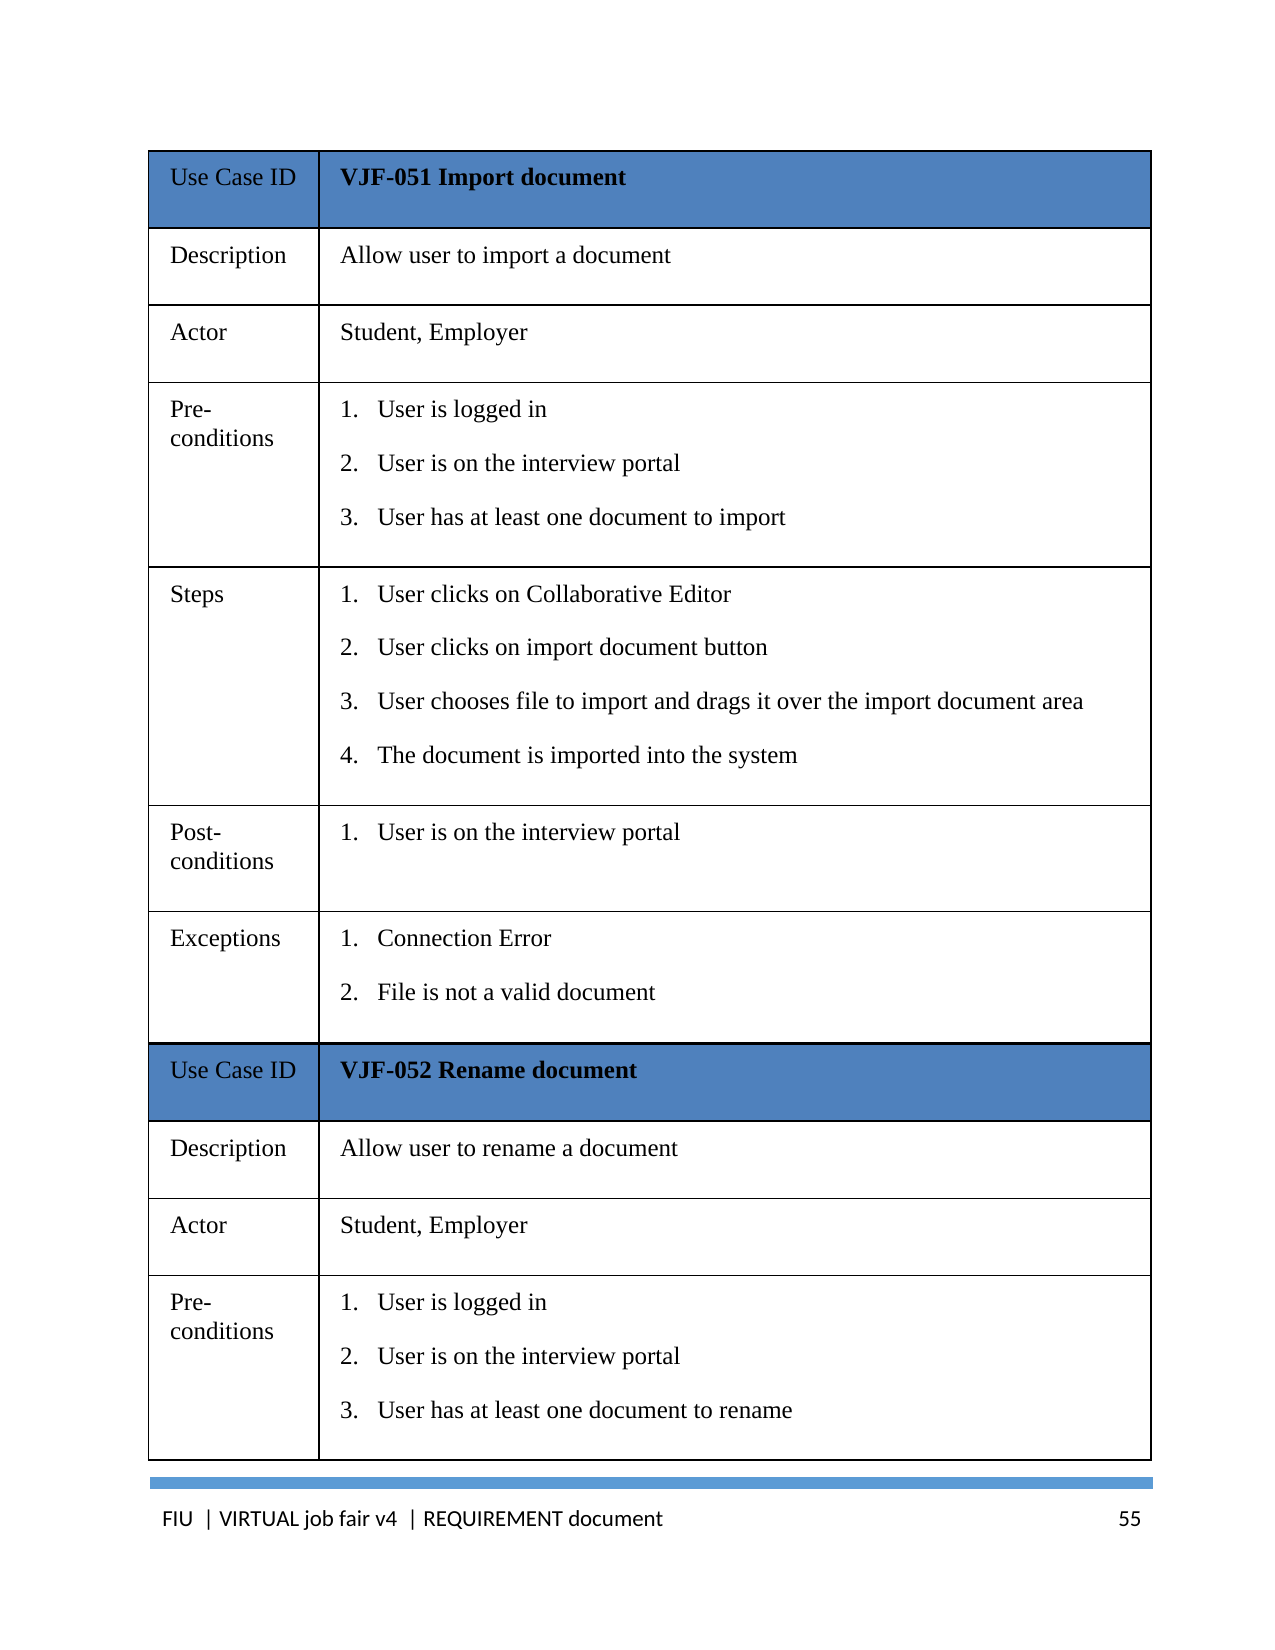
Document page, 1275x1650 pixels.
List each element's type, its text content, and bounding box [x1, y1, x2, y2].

table_cell Pre-conditions [149, 383, 318, 566]
table_cell 1. User is logged in 2. User is on the interview portal 3. User has at least one document to rename [320, 1276, 1150, 1459]
table_cell Pre-conditions [149, 1276, 318, 1459]
table_cell Student, Employer [320, 1199, 1150, 1275]
table_cell VJF-051 Import document [320, 152, 1150, 227]
table_cell Post-conditions [149, 806, 318, 911]
table_cell 1. User clicks on Collaborative Editor 2. User clicks on import document button 3. User chooses file to import and drags it over the import document area 4. The document is imported into the system [320, 568, 1150, 805]
table_header Use Case ID [149, 1045, 318, 1120]
table_cell Student, Employer [320, 306, 1150, 382]
table_cell Description [149, 1122, 318, 1197]
table_cell Description [149, 229, 318, 304]
table_cell Exceptions [149, 912, 318, 1042]
table_cell 1. User is on the interview portal [320, 806, 1150, 911]
table_cell Use Case ID [149, 152, 318, 227]
table_header VJF-052 Rename document [320, 1045, 1150, 1120]
table_cell 1. Connection Error 2. File is not a valid document [320, 912, 1150, 1042]
table_cell 1. User is logged in 2. User is on the interview portal 3. User has at least one document to import [320, 383, 1150, 566]
table_cell Actor [149, 1199, 318, 1275]
table_cell Allow user to rename a document [320, 1122, 1150, 1197]
table_cell Steps [149, 568, 318, 805]
table_cell Actor [149, 306, 318, 382]
table_cell Allow user to import a document [320, 229, 1150, 304]
